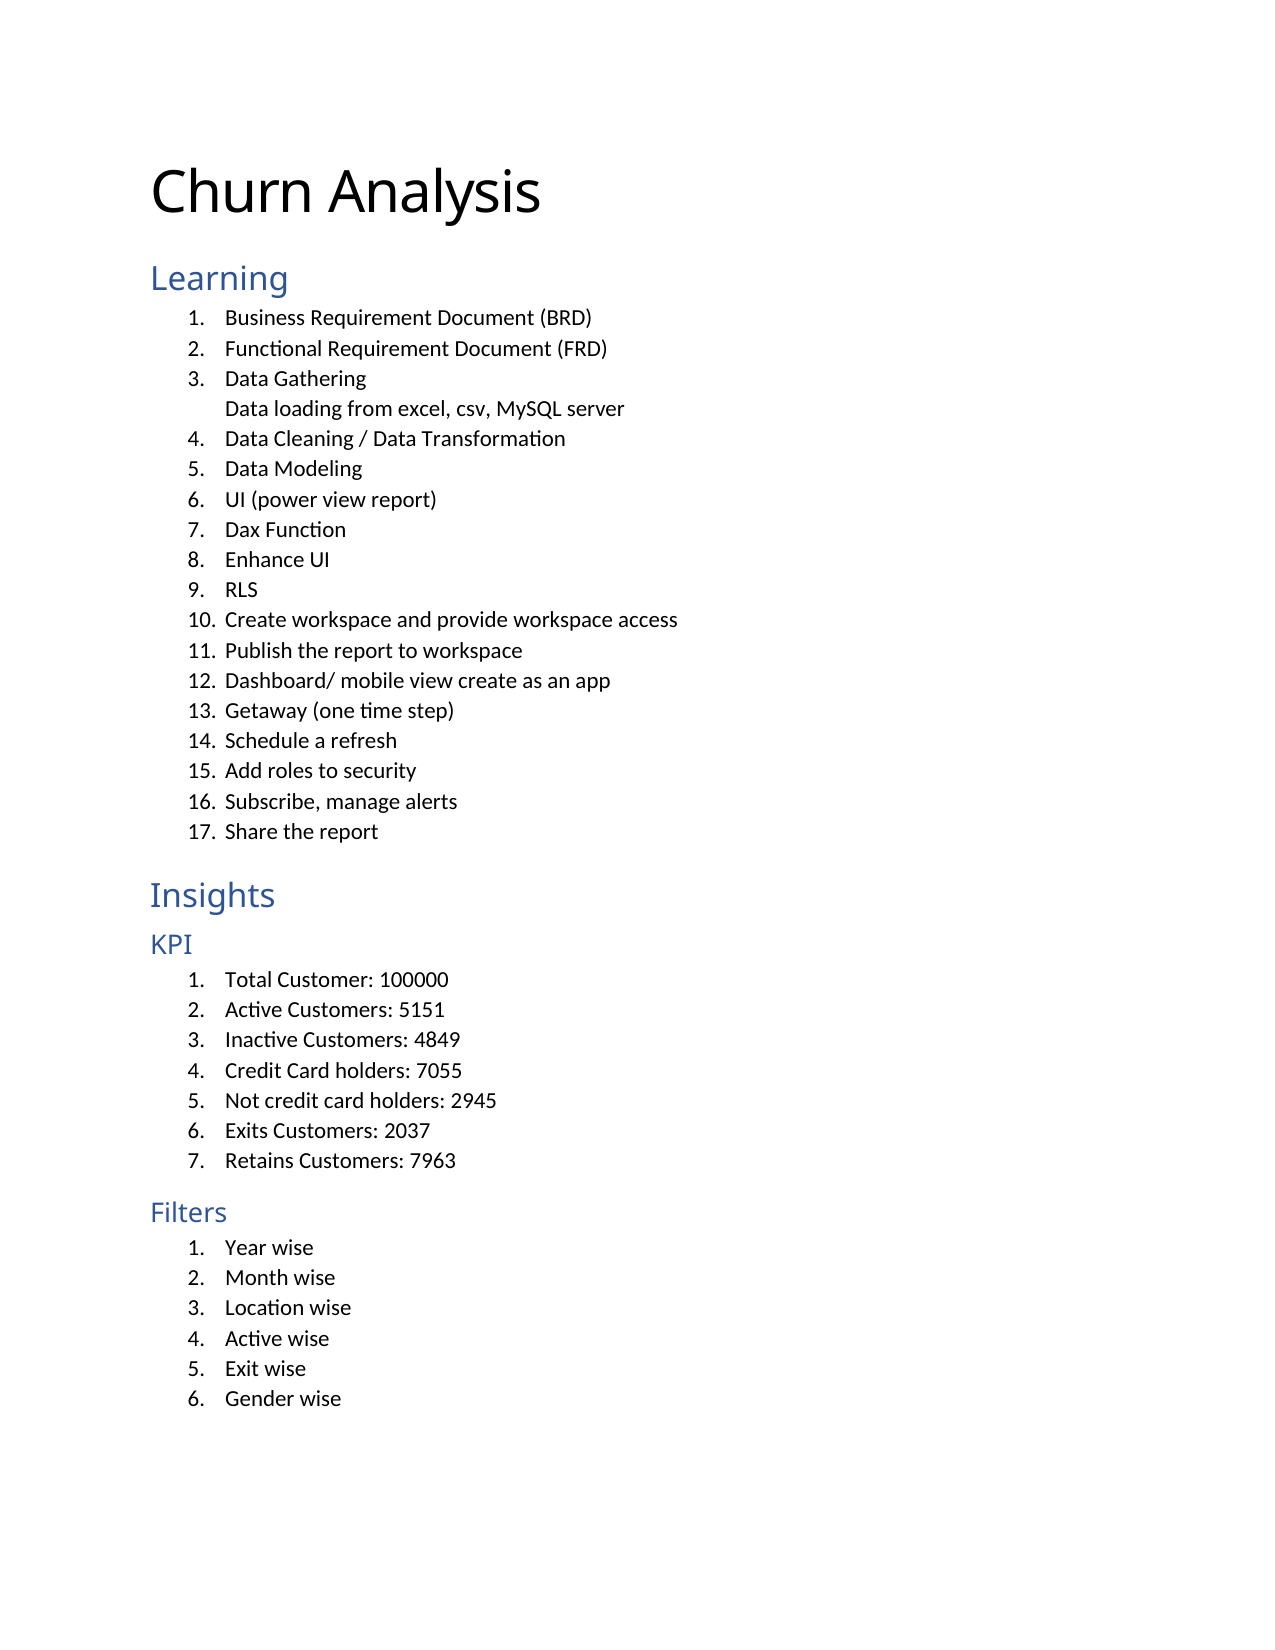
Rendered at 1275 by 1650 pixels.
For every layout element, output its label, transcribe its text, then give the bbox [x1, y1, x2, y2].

list Data loading from excel, csv, MySQL server [225, 394, 1125, 422]
list Credit Card holders: 7055 [187, 1056, 1125, 1084]
list Publish the report to workspace [187, 636, 1125, 664]
list Inactive Customers: 4849 [187, 1026, 1125, 1053]
list Year wise [187, 1233, 1125, 1261]
list Month wise [187, 1263, 1125, 1291]
list Retains Customers: 7963 [187, 1146, 1125, 1174]
list Exit wise [187, 1354, 1125, 1382]
list Enhance UI [187, 545, 1125, 573]
list Subscribe, manage alerts [187, 787, 1125, 815]
list Add roles to security [187, 757, 1125, 784]
subtitle Filters [150, 1193, 1125, 1230]
list Total Customer: 100000 [187, 965, 1125, 993]
list Share the report [187, 817, 1125, 845]
list Dashboard/ mobile view create as an app [187, 666, 1125, 694]
list Active wise [187, 1324, 1125, 1352]
list UI (power view report) [187, 485, 1125, 513]
list Dax Function [187, 515, 1125, 543]
list Data Gathering [187, 364, 1125, 392]
subtitle Insights [150, 872, 1125, 918]
list Data Modeling [187, 454, 1125, 482]
list Not credit card holders: 2945 [187, 1086, 1125, 1114]
list RLS [187, 575, 1125, 603]
list Gender wise [187, 1384, 1125, 1412]
title Churn Analysis [150, 150, 1125, 229]
list Getaway (one time step) [187, 696, 1125, 724]
list Location wise [187, 1293, 1125, 1321]
list Schedule a refresh [187, 726, 1125, 754]
list Active Customers: 5151 [187, 995, 1125, 1023]
list Exits Customers: 2037 [187, 1116, 1125, 1144]
list Functional Requirement Document (FRD) [187, 334, 1125, 362]
list Business Requirement Document (BRD) [187, 303, 1125, 331]
subtitle KPI [150, 925, 1125, 962]
list Create workspace and provide workspace access [187, 606, 1125, 633]
subtitle Learning [150, 254, 1125, 300]
list Data Cleaning / Data Transformation [187, 424, 1125, 452]
